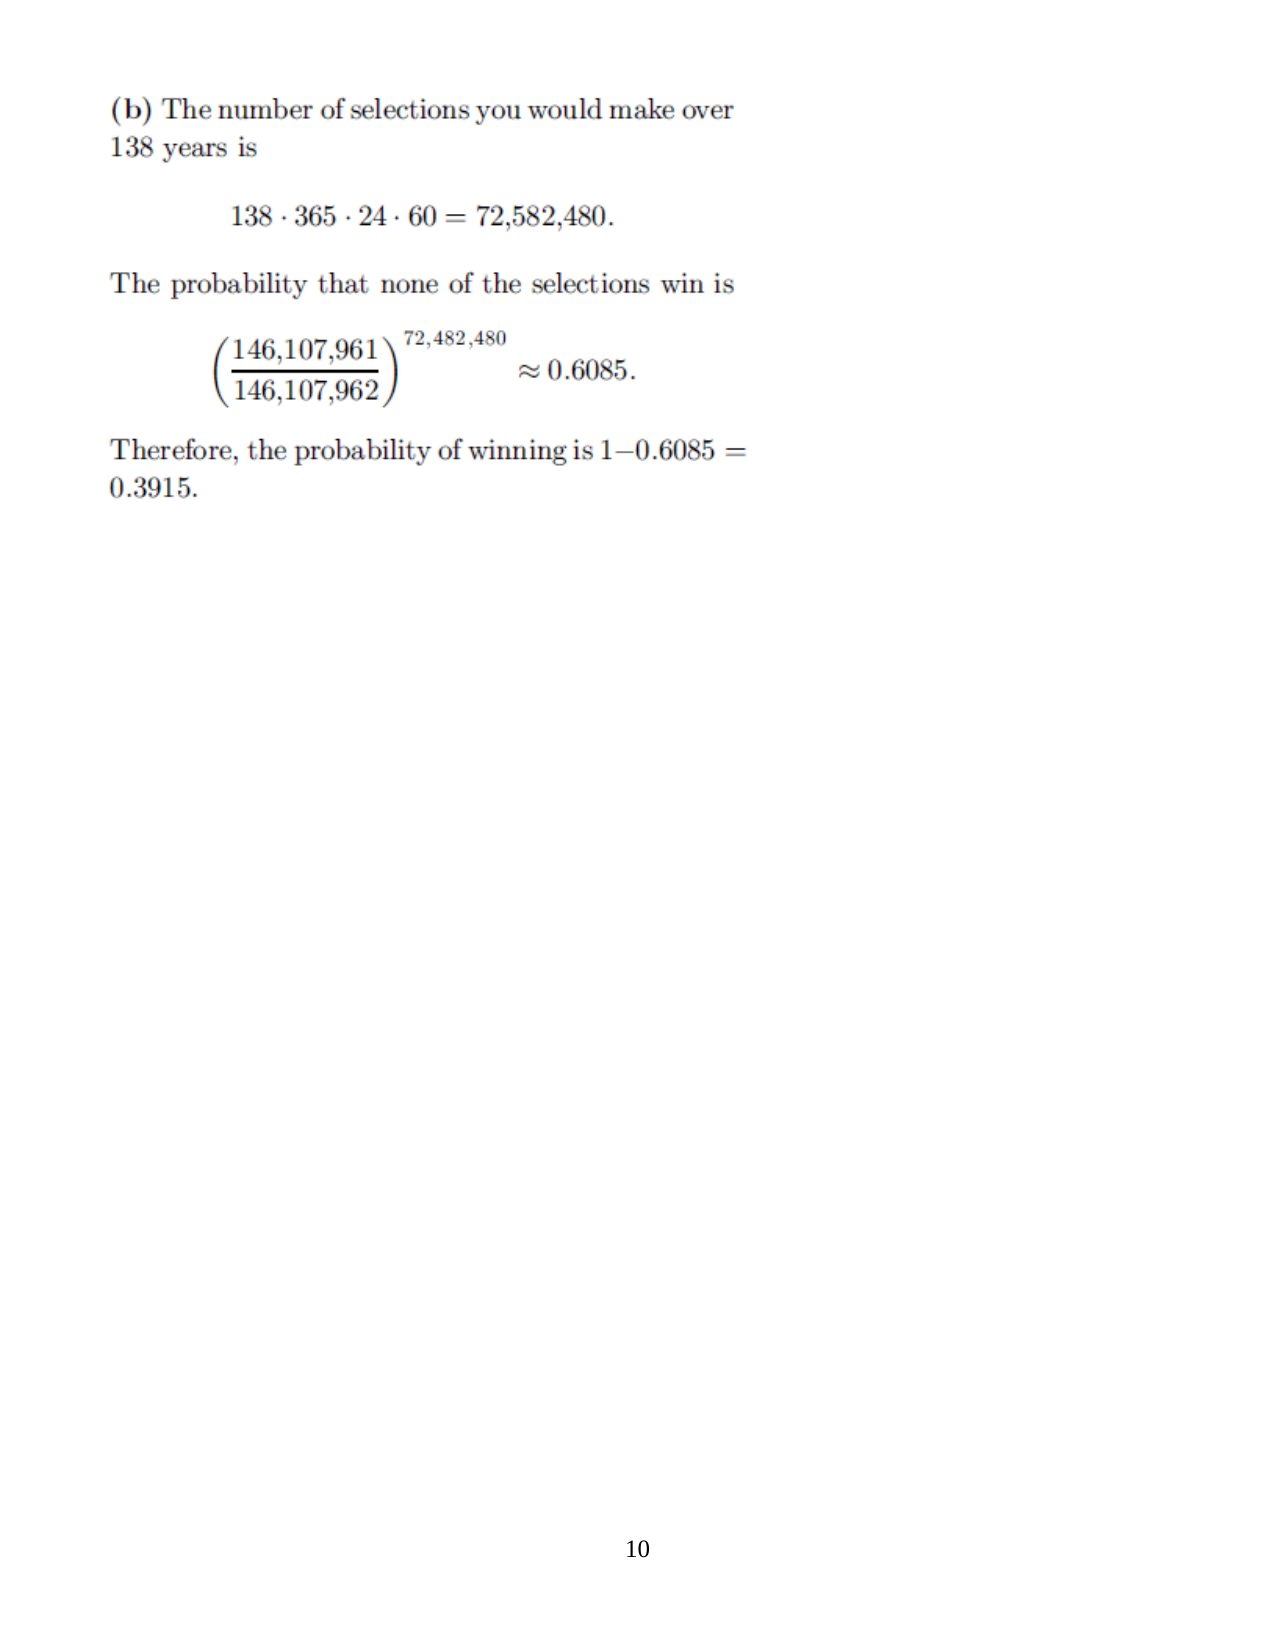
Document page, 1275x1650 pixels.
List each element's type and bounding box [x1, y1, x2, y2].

picture [105, 90, 759, 516]
